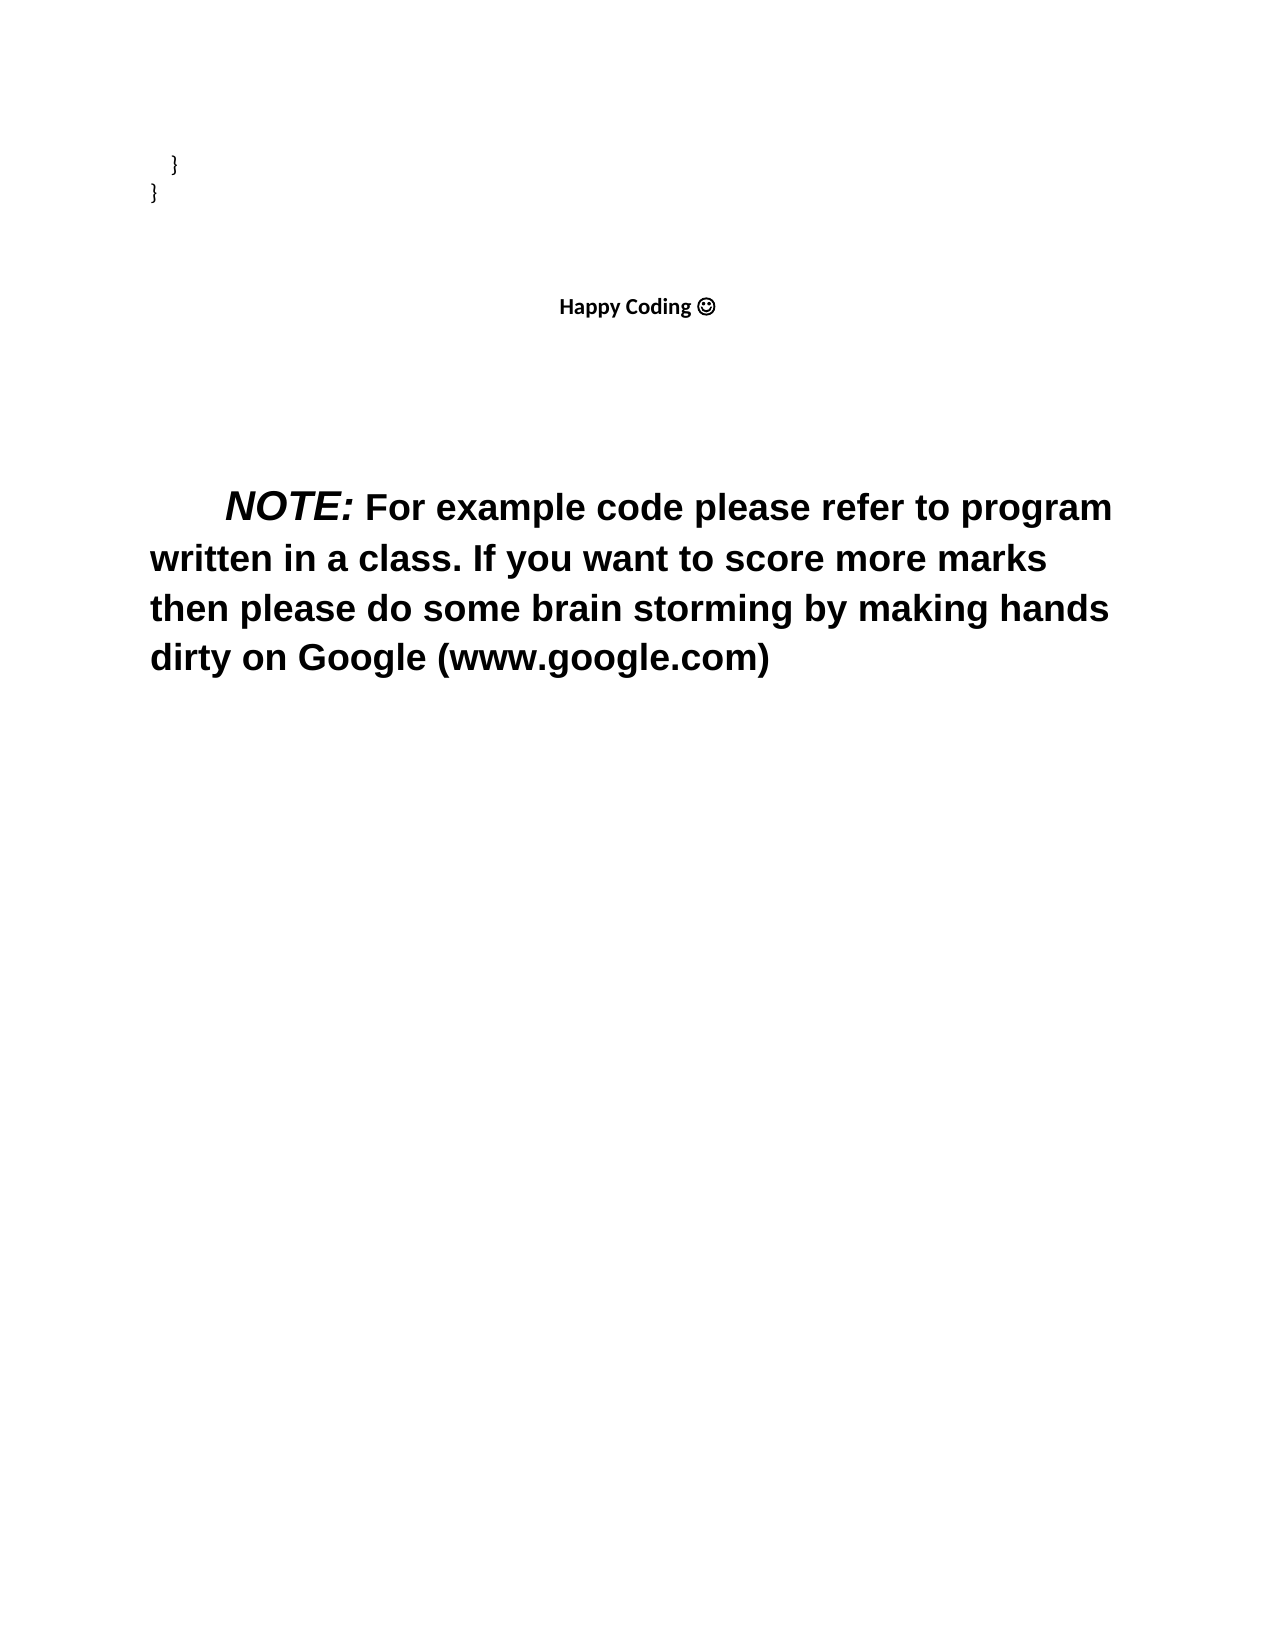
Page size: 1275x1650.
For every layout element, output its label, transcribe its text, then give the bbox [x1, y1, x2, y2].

text } [150, 178, 1125, 206]
text NOTE: For example code please refer to program written in a class. If you want to score more marks then please do some brain storming by making hands dirty on Google (www.google.com) [150, 482, 1125, 678]
text } [150, 150, 1125, 178]
text Happy Coding [150, 292, 1125, 320]
